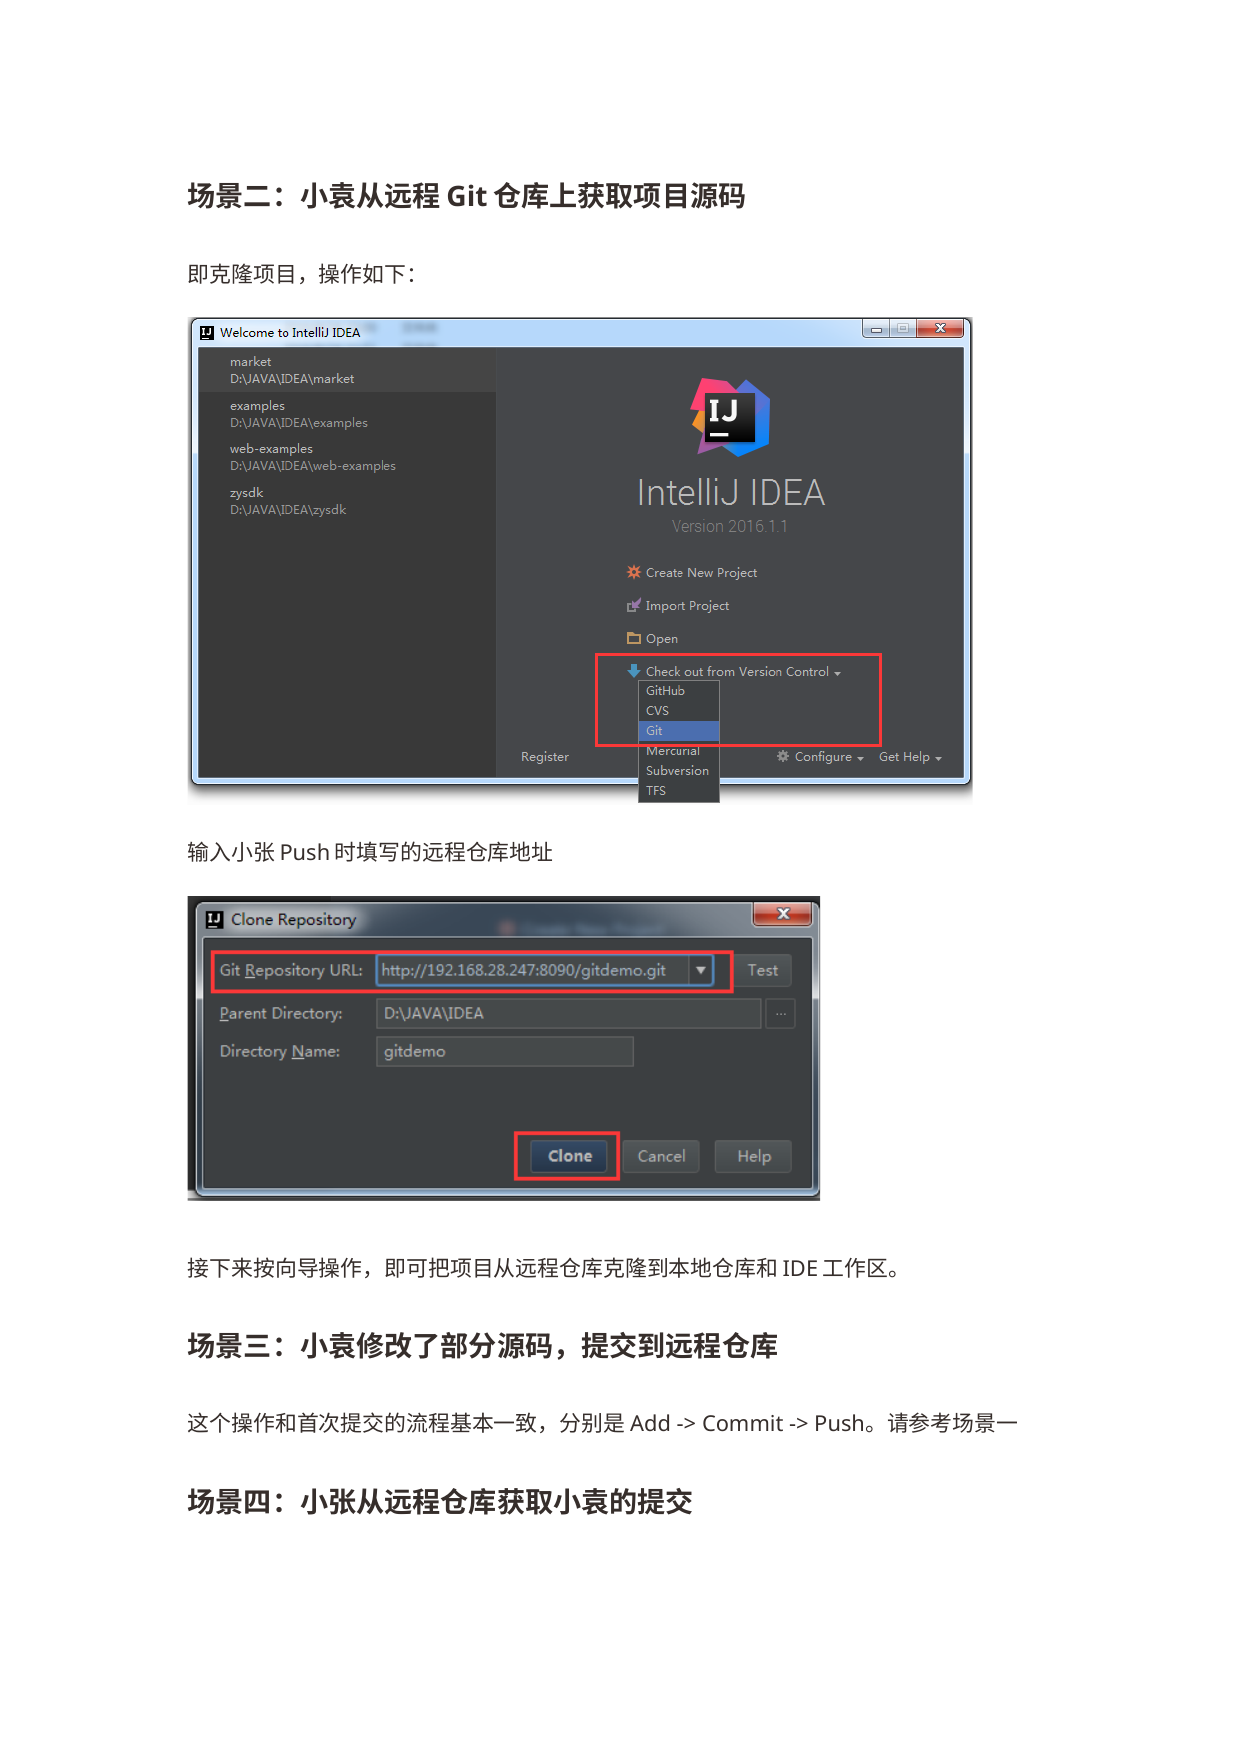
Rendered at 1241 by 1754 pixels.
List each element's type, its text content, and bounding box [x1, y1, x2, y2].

picture [187, 317, 973, 805]
text 场景四：小张从远程仓库获取小袁的提交 [187, 1468, 1053, 1533]
text 场景三：小袁修改了部分源码，提交到远程仓库 [187, 1312, 1053, 1377]
text 即克隆项目，操作如下： [187, 256, 1053, 289]
picture [187, 896, 821, 1201]
text 这个操作和首次提交的流程基本一致，分别是 Add -> Commit -> Push。请参考场景一 [187, 1406, 1053, 1439]
text 场景二：小袁从远程Git仓库上获取项目源码 [187, 162, 1053, 227]
text 输入小张Push时填写的远程仓库地址 [187, 834, 1053, 867]
text 接下来按向导操作，即可把项目从远程仓库克隆到本地仓库和IDE工作区。 [187, 1250, 1053, 1283]
